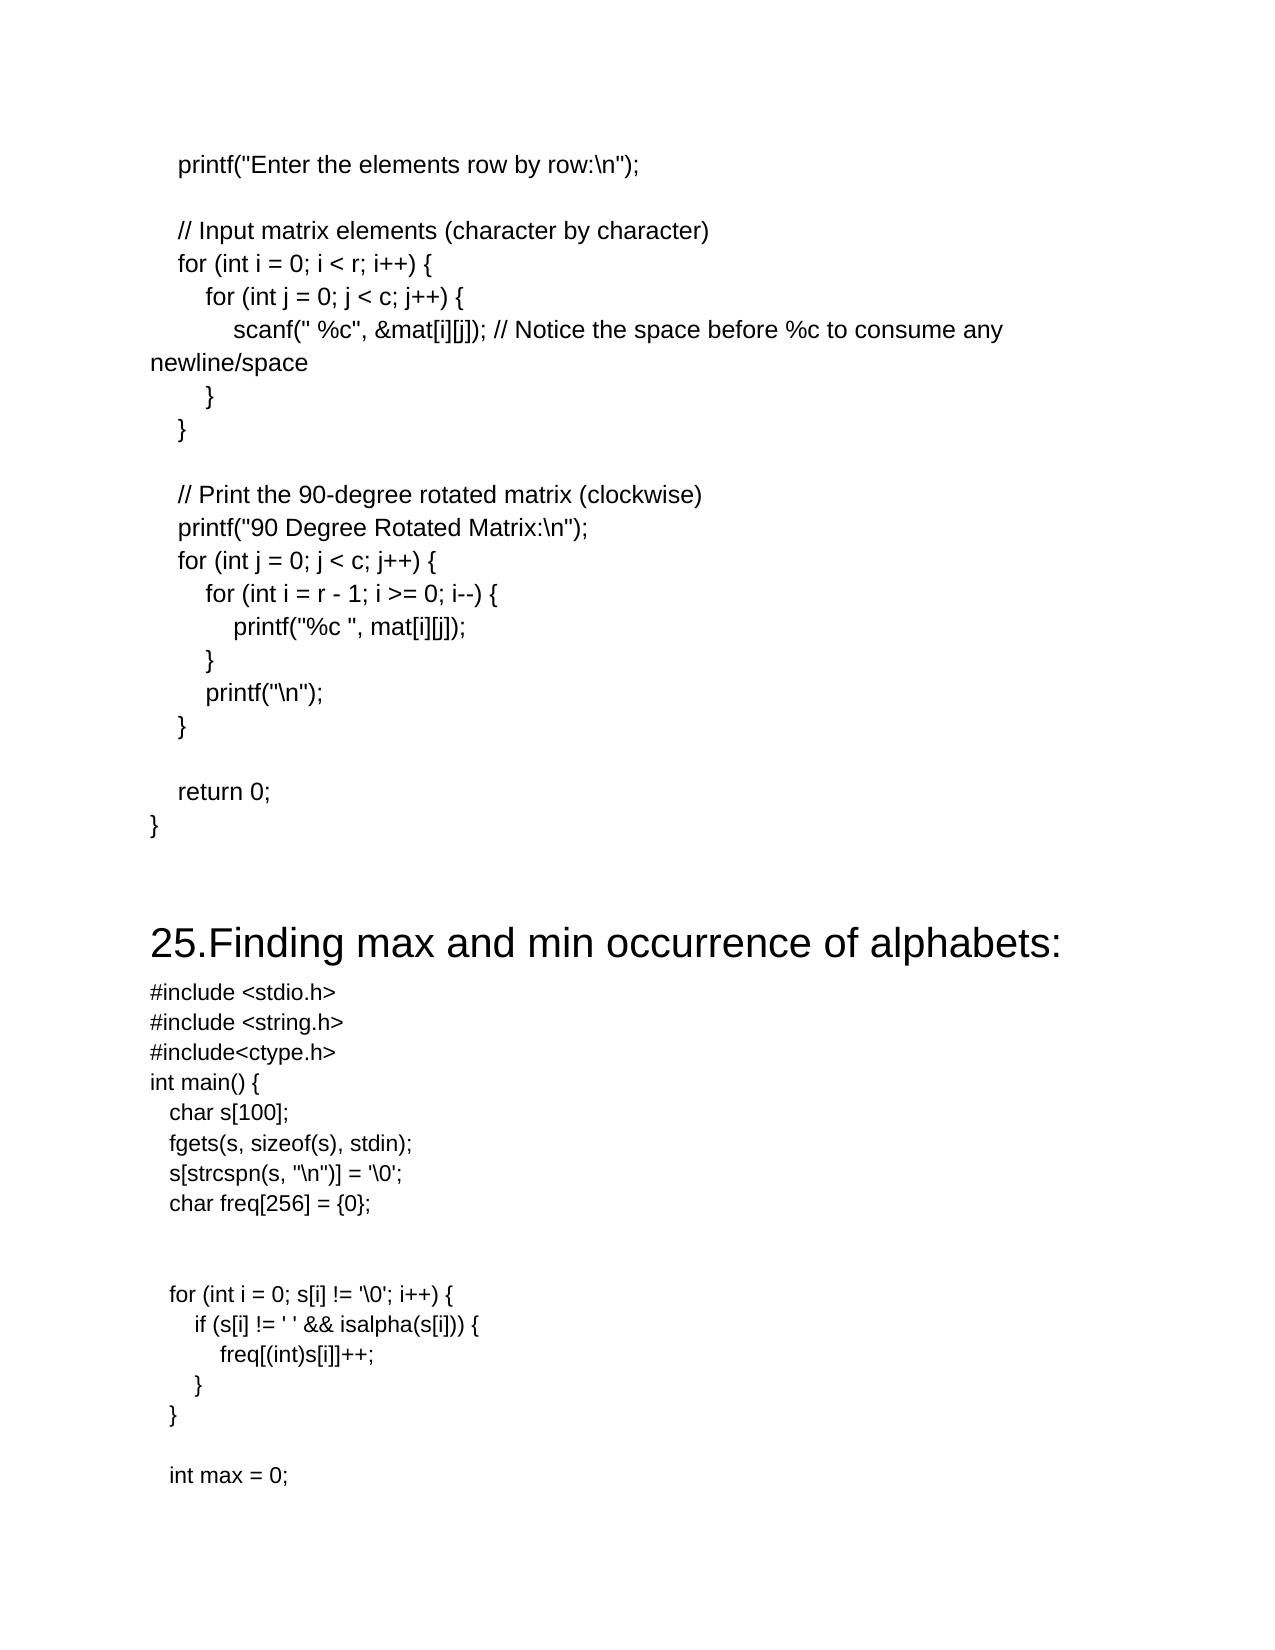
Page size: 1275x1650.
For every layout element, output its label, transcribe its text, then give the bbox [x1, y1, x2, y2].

text } [150, 645, 1125, 674]
text return 0; [150, 777, 1125, 806]
text fgets(s, sizeof(s), stdin); [150, 1129, 1125, 1156]
text for (int i = 0; i < r; i++) { [150, 249, 1125, 278]
text #include <stdio.h> [150, 978, 1125, 1005]
text for (int j = 0; j < c; j++) { [150, 282, 1125, 311]
text for (int i = 0; s[i] != '\0'; i++) { [150, 1281, 1125, 1307]
text if (s[i] != ' ' && isalpha(s[i])) { [150, 1311, 1125, 1337]
text // Print the 90-degree rotated matrix (clockwise) [150, 480, 1125, 509]
text char freq[256] = {0}; [150, 1190, 1125, 1216]
text int max = 0; [150, 1462, 1125, 1488]
text #include <string.h> [150, 1009, 1125, 1035]
text s[strcspn(s, "\n")] = '\0'; [150, 1160, 1125, 1186]
text #include<ctype.h> [150, 1039, 1125, 1065]
text // Input matrix elements (character by character) [150, 216, 1125, 245]
text } [150, 810, 1125, 839]
text freq[(int)s[i]]++; [150, 1341, 1125, 1367]
text printf("Enter the elements row by row:\n"); [150, 150, 1125, 179]
text } [150, 711, 1125, 740]
text } [150, 1401, 1125, 1428]
text } [150, 1371, 1125, 1398]
text for (int i = r - 1; i >= 0; i--) { [150, 579, 1125, 608]
text for (int j = 0; j < c; j++) { [150, 546, 1125, 575]
text char s[100]; [150, 1099, 1125, 1126]
text } [150, 381, 1125, 410]
text } [150, 414, 1125, 443]
text printf("\n"); [150, 678, 1125, 707]
text printf("%c ", mat[i][j]); [150, 612, 1125, 641]
text int main() { [150, 1069, 1125, 1096]
text scanf(" %c", &mat[i][j]); // Notice the space before %c to consume any newline/space [150, 315, 1125, 377]
subtitle 25.Finding max and min occurrence of alphabets: [150, 918, 1125, 966]
text printf("90 Degree Rotated Matrix:\n"); [150, 513, 1125, 542]
